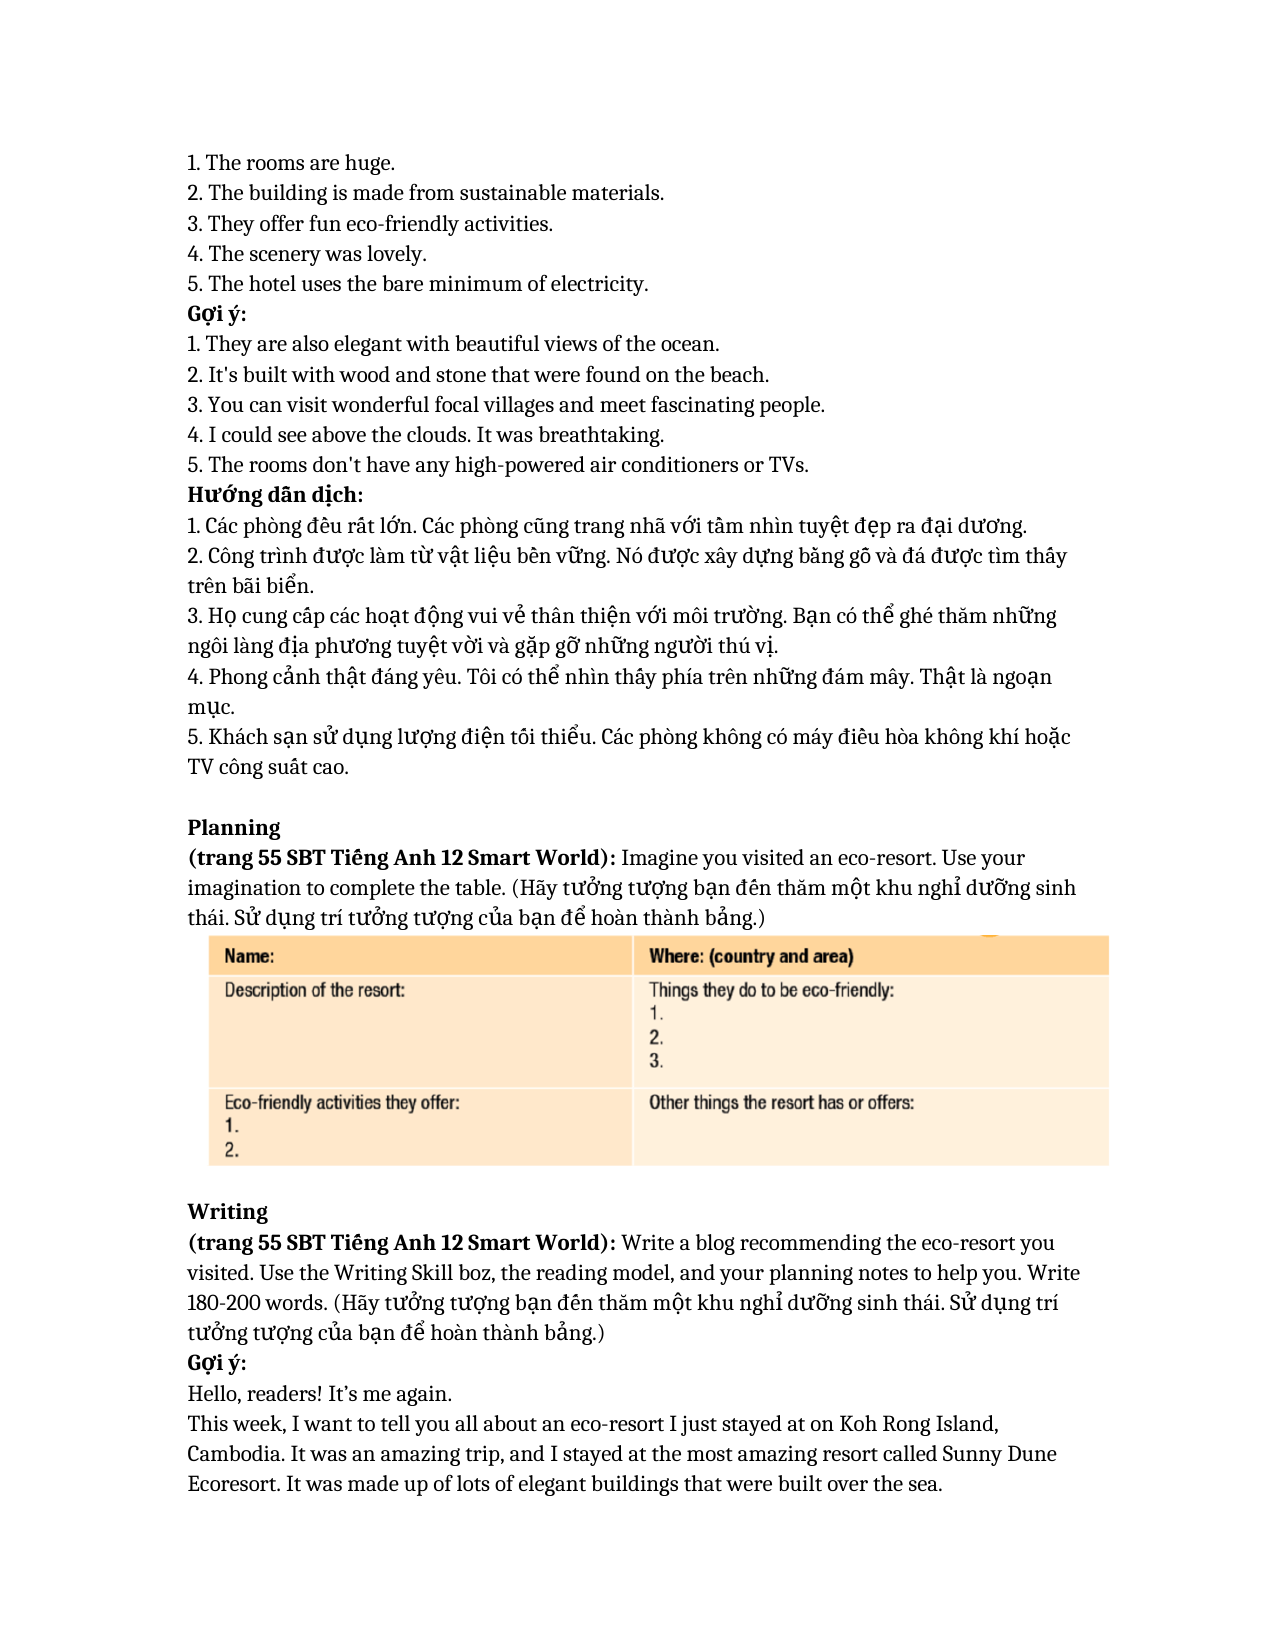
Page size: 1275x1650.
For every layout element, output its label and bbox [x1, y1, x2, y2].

picture [206, 935, 1110, 1166]
text [187, 150, 1087, 1497]
